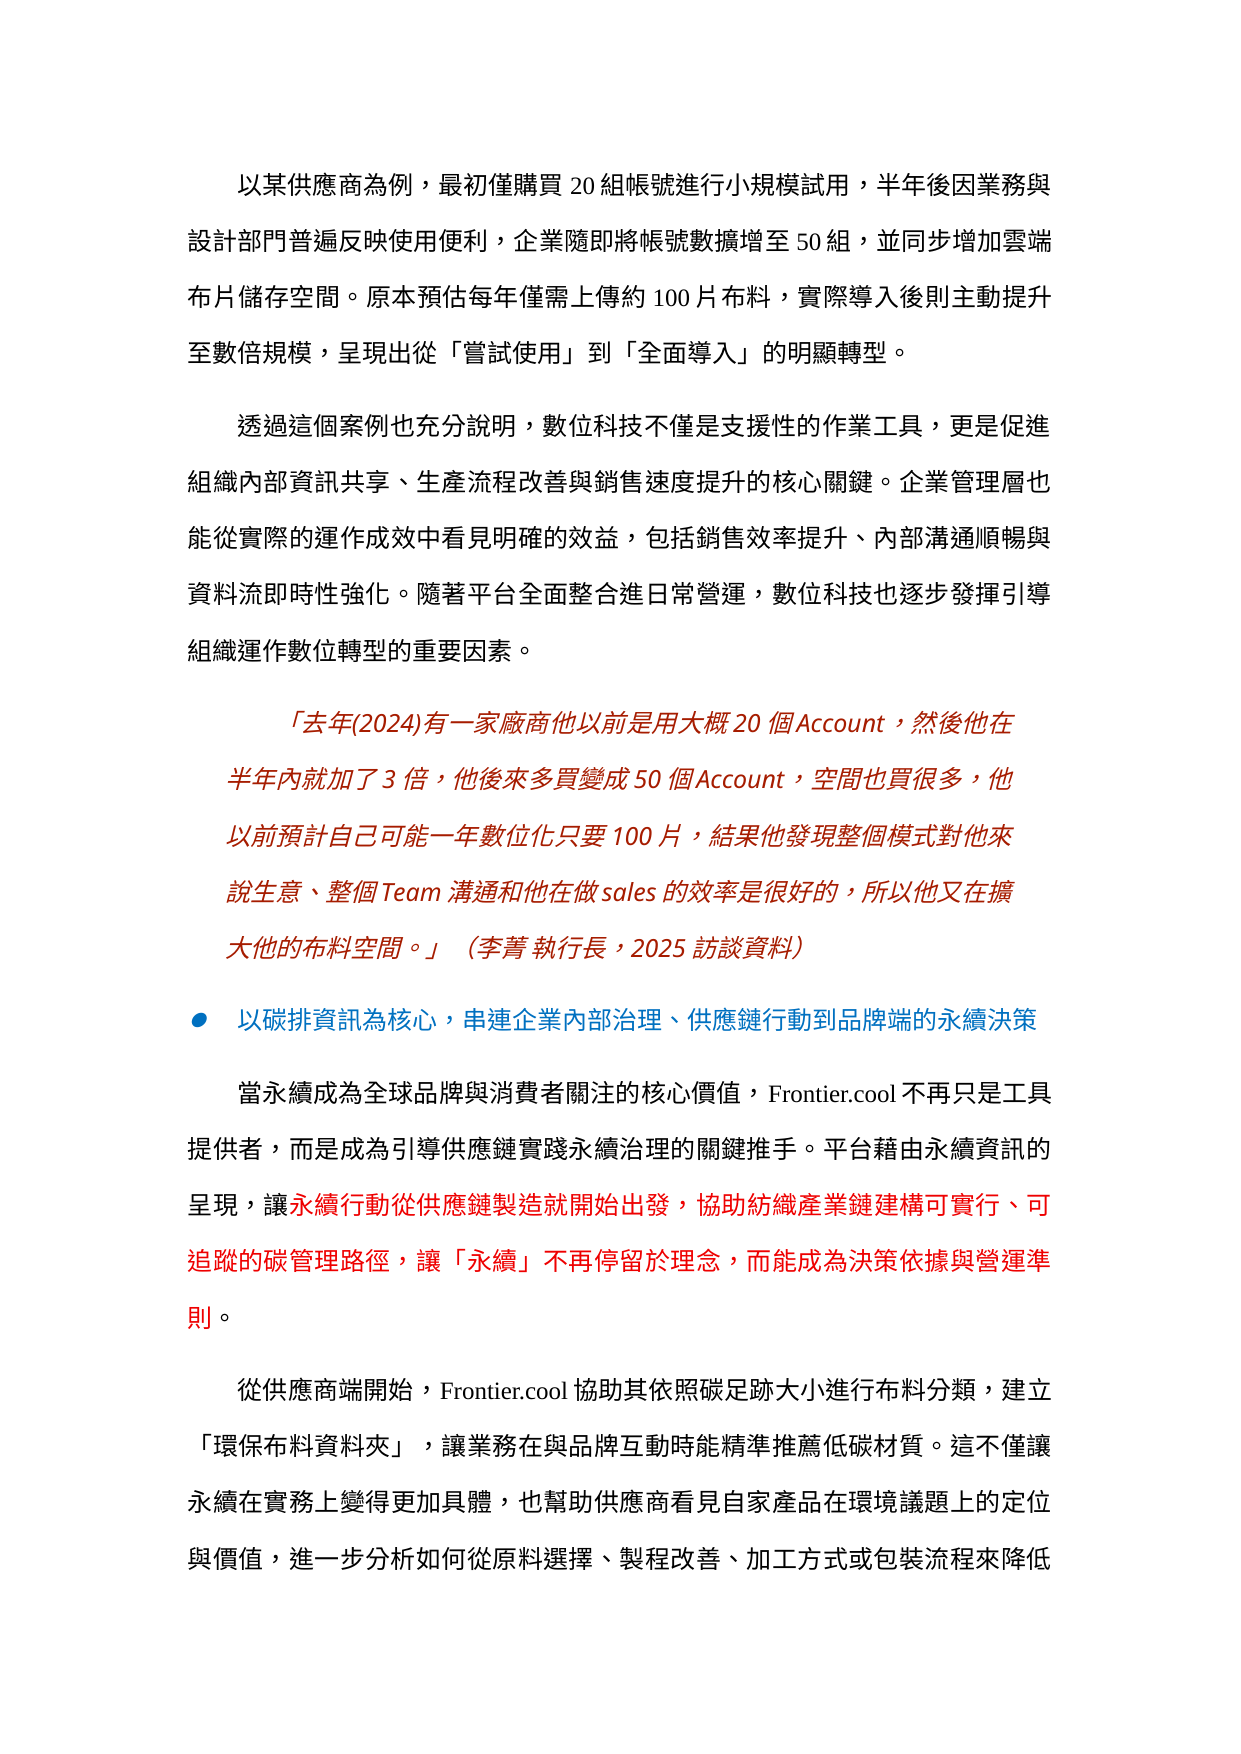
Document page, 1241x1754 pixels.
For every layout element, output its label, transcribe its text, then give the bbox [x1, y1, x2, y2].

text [187, 1370, 1053, 1576]
text 以某供應商為例，最初僅購買20組帳號進行小規模試用，半年後因業務與設計部門普遍反映使用便利，企業隨即將帳號數擴增至50組，並同步增加雲端布片儲存空間。原本預估每年僅需上傳約100片布料，實際導入後則主動提升至數倍規模，呈現出從「嘗試使用」到「全面導入」的明顯轉型。 [187, 164, 1053, 371]
text 「去年(2024)有一家廠商他以前是用大概20個Account，然後他在半年內就加了3倍，他後來多買變成50個Account，空間也買很多，他以前預計自己可能一年數位化只要100片，結果他發現整個模式對他來說生意、整個Team溝通和他在做sales的效率是很好的，所以他又在擴大他的布料空間。」（李菁 執行長，2025訪談資料） [225, 703, 1015, 965]
text 透過這個案例也充分說明，數位科技不僅是支援性的作業工具，更是促進組織內部資訊共享、生產流程改善與銷售速度提升的核心關鍵。企業管理層也能從實際的運作成效中看見明確的效益，包括銷售效率提升、內部溝通順暢與資料流即時性強化。隨著平台全面整合進日常營運，數位科技也逐步發揮引導組織運作數位轉型的重要因素。 [187, 406, 1053, 668]
text 以碳排資訊為核心，串連企業內部治理、供應鏈行動到品牌端的永續決策 [187, 1000, 1053, 1038]
text 當永續成為全球品牌與消費者關注的核心價值，Frontier.cool不再只是工具提供者，而是成為引導供應鏈實踐永續治理的關鍵推手。平台藉由永續資訊的呈現，讓永續行動從供應鏈製造就開始出發，協助紡織產業鏈建構可實行、可追蹤的碳管理路徑，讓「永續」不再停留於理念，而能成為決策依據與營運準則。 [187, 1072, 1053, 1335]
